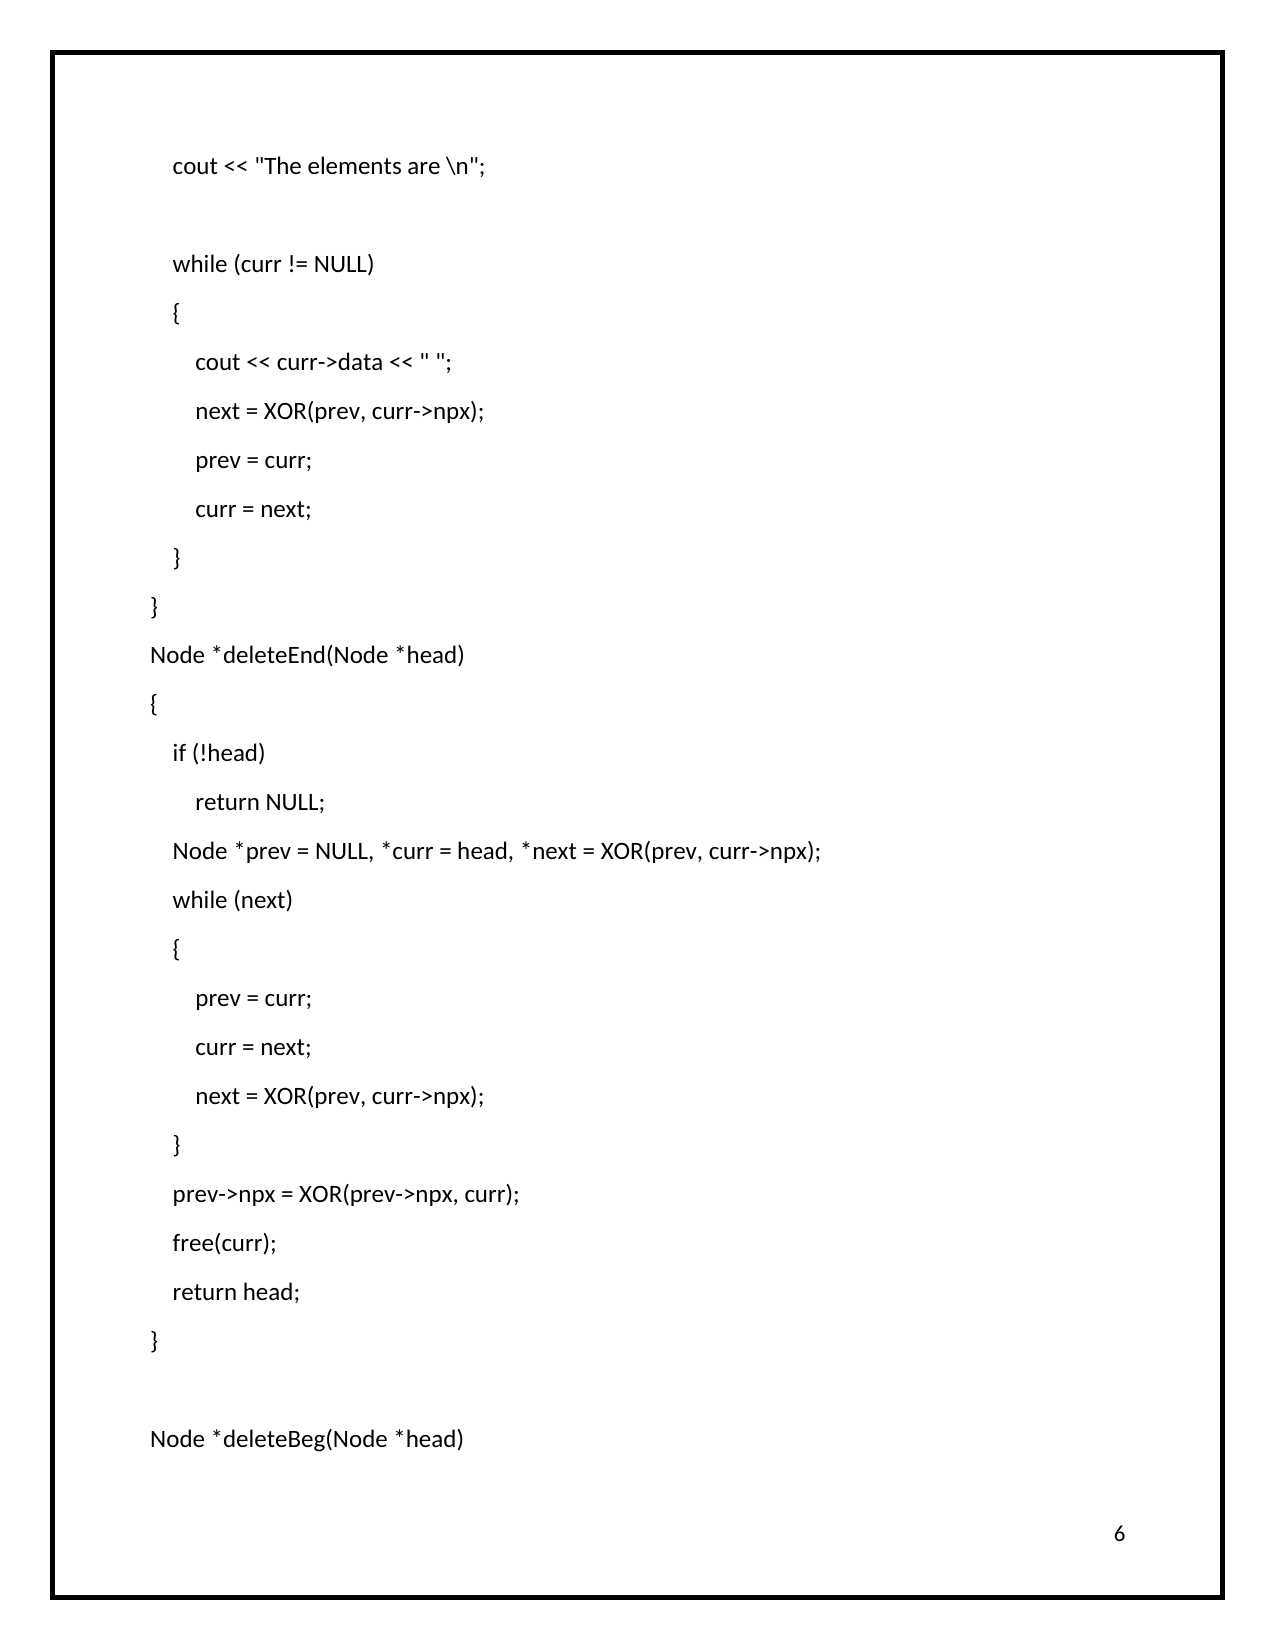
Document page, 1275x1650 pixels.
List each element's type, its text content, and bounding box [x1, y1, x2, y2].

text return head; [150, 1276, 1125, 1307]
text } [150, 1325, 1125, 1356]
text cout << curr->data << " "; [150, 346, 1125, 376]
text { [150, 688, 1125, 719]
text { [150, 933, 1125, 964]
text return NULL; [150, 786, 1125, 817]
text } [150, 542, 1125, 572]
text if (!head) [150, 737, 1125, 768]
text while (next) [150, 884, 1125, 915]
text prev = curr; [150, 982, 1125, 1013]
text free(curr); [150, 1227, 1125, 1258]
text { [150, 297, 1125, 327]
text next = XOR(prev, curr->npx); [150, 395, 1125, 425]
text prev = curr; [150, 444, 1125, 474]
text Node *deleteEnd(Node *head) [150, 639, 1125, 670]
text prev->npx = XOR(prev->npx, curr); [150, 1178, 1125, 1209]
text Node *deleteBeg(Node *head) [150, 1423, 1125, 1453]
text curr = next; [150, 493, 1125, 523]
text next = XOR(prev, curr->npx); [150, 1080, 1125, 1111]
text } [150, 591, 1125, 621]
text cout << "The elements are \n"; [150, 150, 1125, 181]
text while (curr != NULL) [150, 248, 1125, 278]
text } [150, 1129, 1125, 1160]
text Node *prev = NULL, *curr = head, *next = XOR(prev, curr->npx); [150, 835, 1125, 866]
text curr = next; [150, 1031, 1125, 1062]
